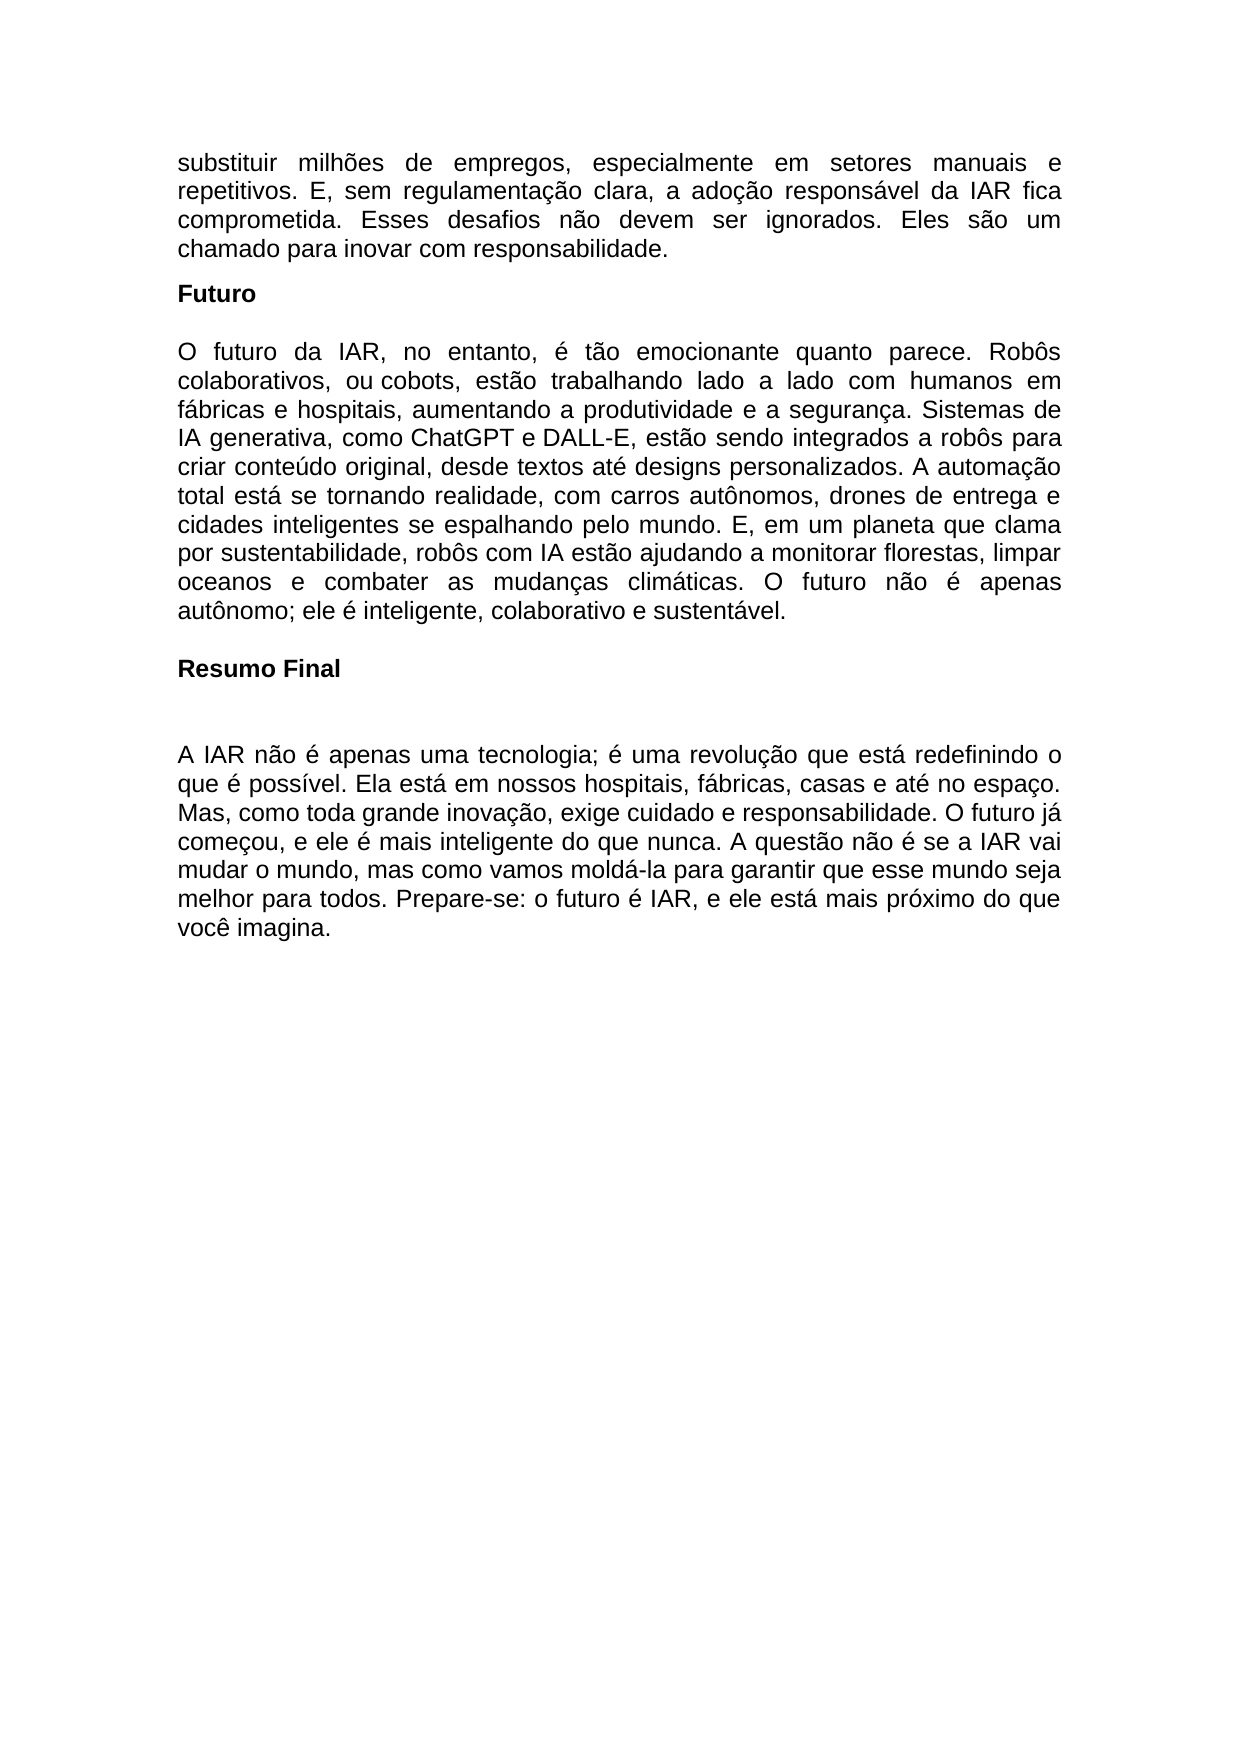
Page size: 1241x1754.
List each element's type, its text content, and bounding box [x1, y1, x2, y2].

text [177, 148, 1063, 263]
text O futuro da IAR, no entanto, é tão emocionante quanto parece. Robôs colaborativos, ou cobots, estão trabalhando lado a lado com humanos em fábricas e hospitais, aumentando a produtividade e a segurança. Sistemas de IA generativa, como ChatGPT e DALL-E, estão sendo integrados a robôs para criar conteúdo original, desde textos até designs personalizados. A automação total está se tornando realidade, com carros autônomos, drones de entrega e cidades inteligentes se espalhando pelo mundo. E, em um planeta que clama por sustentabilidade, robôs com IA estão ajudando a monitorar florestas, limpar oceanos e combater as mudanças climáticas. O futuro não é apenas autônomo; ele é inteligente, colaborativo e sustentável. [177, 337, 1063, 625]
text Futuro [177, 279, 1063, 308]
text Resumo Final [177, 654, 1063, 683]
text A IAR não é apenas uma tecnologia; é uma revolução que está redefinindo o que é possível. Ela está em nossos hospitais, fábricas, casas e até no espaço. Mas, como toda grande inovação, exige cuidado e responsabilidade. O futuro já começou, e ele é mais inteligente do que nunca. A questão não é se a IAR vai mudar o mundo, mas como vamos moldá-la para garantir que esse mundo seja melhor para todos. Prepare-se: o futuro é IAR, e ele está mais próximo do que você imagina. [177, 712, 1063, 942]
